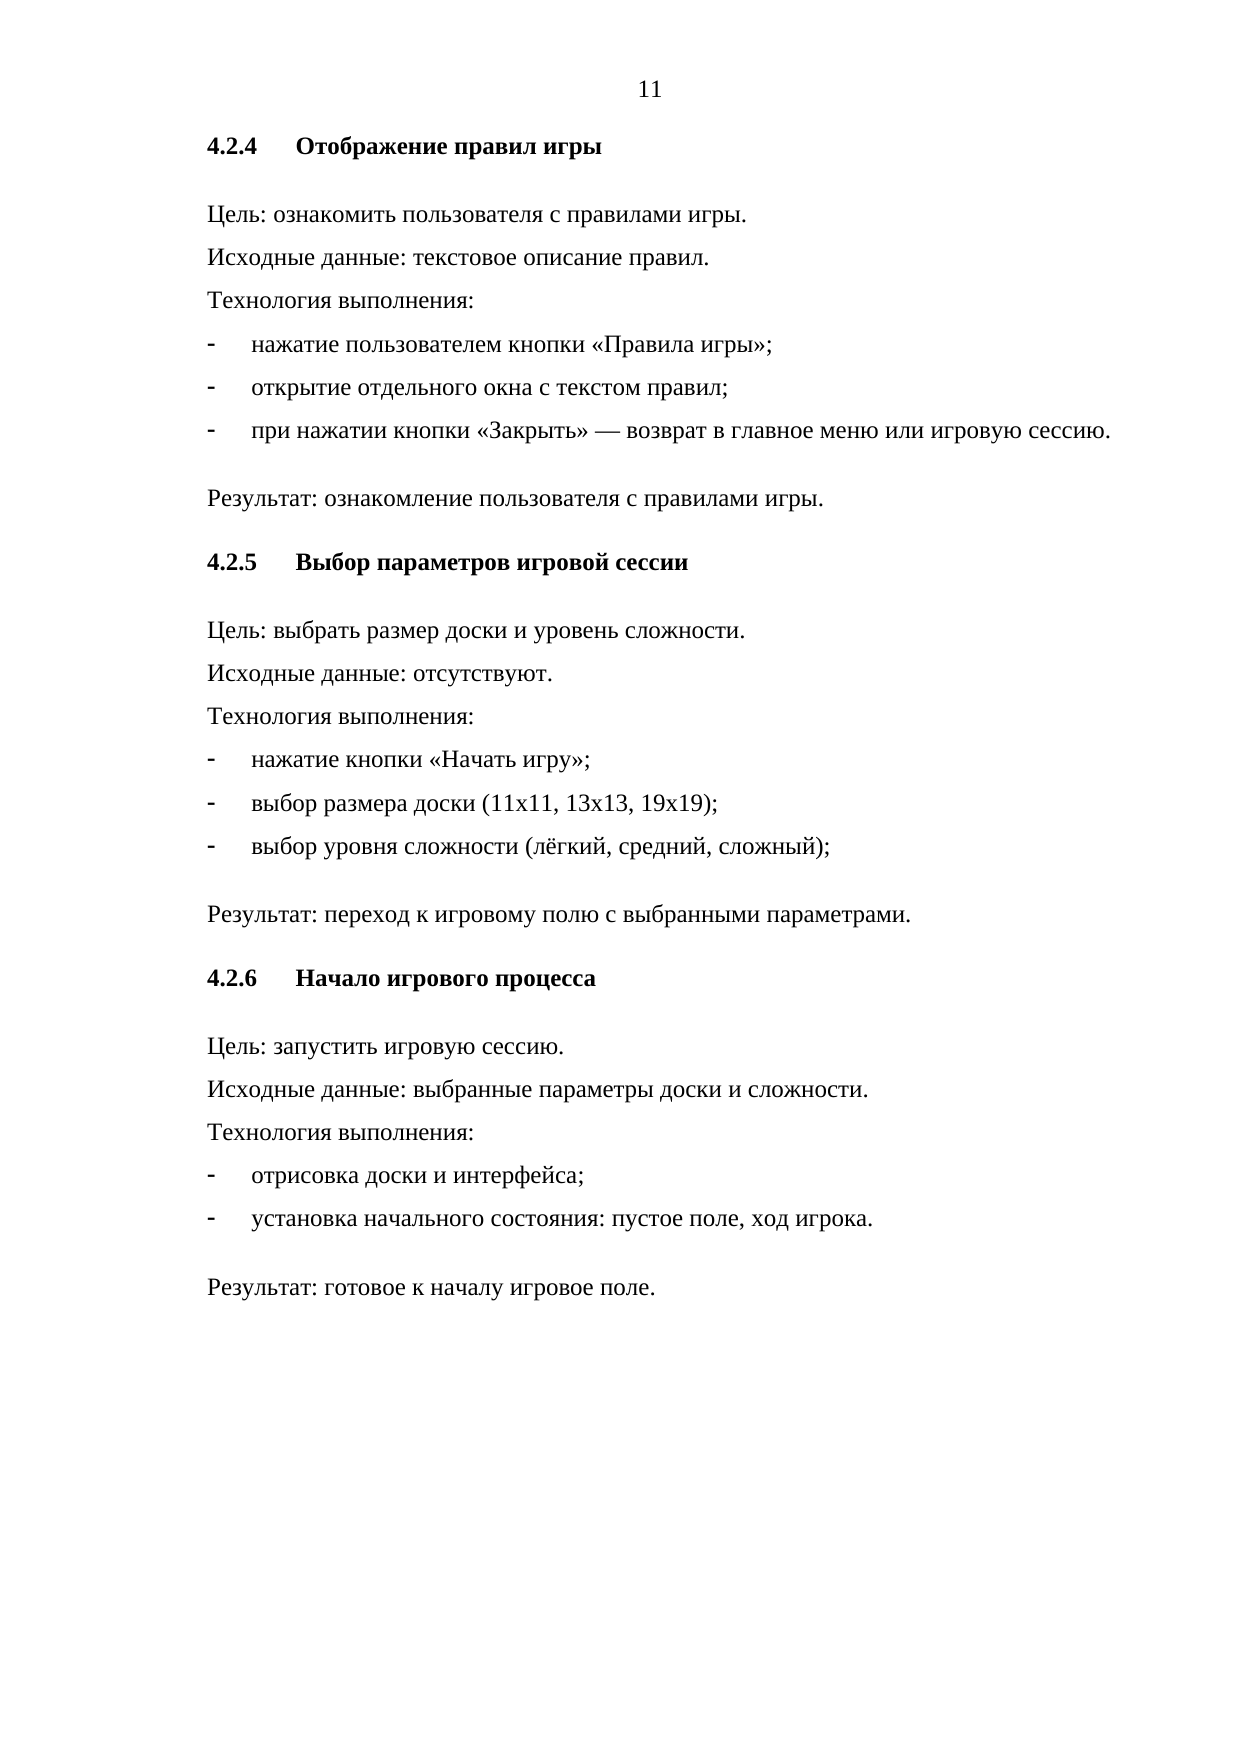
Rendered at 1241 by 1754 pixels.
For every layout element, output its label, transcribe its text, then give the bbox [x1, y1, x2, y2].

list отрисовка доски и интерфейса; [118, 1160, 1181, 1189]
list выбор уровня сложности (лёгкий, средний, сложный); [118, 831, 1181, 859]
list при нажатии кнопки «Закрыть» — возврат в главное меню или игровую сессию. [118, 415, 1181, 444]
list открытие отдельного окна с текстом правил; [118, 372, 1181, 401]
text Цель: выбрать размер доски и уровень сложности. [118, 615, 1181, 644]
text Исходные данные: текстовое описание правил. [118, 242, 1181, 271]
text Исходные данные: выбранные параметры доски и сложности. [118, 1074, 1181, 1103]
text Технология выполнения: [118, 286, 1181, 314]
text Результат: переход к игровому полю с выбранными параметрами. [118, 899, 1181, 928]
subtitle Выбор параметров игровой сессии [118, 547, 1181, 576]
subtitle Начало игрового процесса [118, 963, 1181, 992]
text Технология выполнения: [118, 701, 1181, 730]
text Технология выполнения: [118, 1117, 1181, 1146]
text Цель: ознакомить пользователя с правилами игры. [118, 199, 1181, 228]
list установка начального состояния: пустое поле, ход игрока. [118, 1203, 1181, 1232]
list выбор размера доски (11x11, 13x13, 19x19); [118, 788, 1181, 816]
text Результат: готовое к началу игровое поле. [118, 1272, 1181, 1300]
list нажатие кнопки «Начать игру»; [118, 744, 1181, 773]
text Исходные данные: отсутствуют. [118, 658, 1181, 687]
subtitle Отображение правил игры [118, 131, 1181, 160]
text Результат: ознакомление пользователя с правилами игры. [118, 483, 1181, 512]
text Цель: запустить игровую сессию. [118, 1031, 1181, 1060]
list нажатие пользователем кнопки «Правила игры»; [118, 329, 1181, 357]
